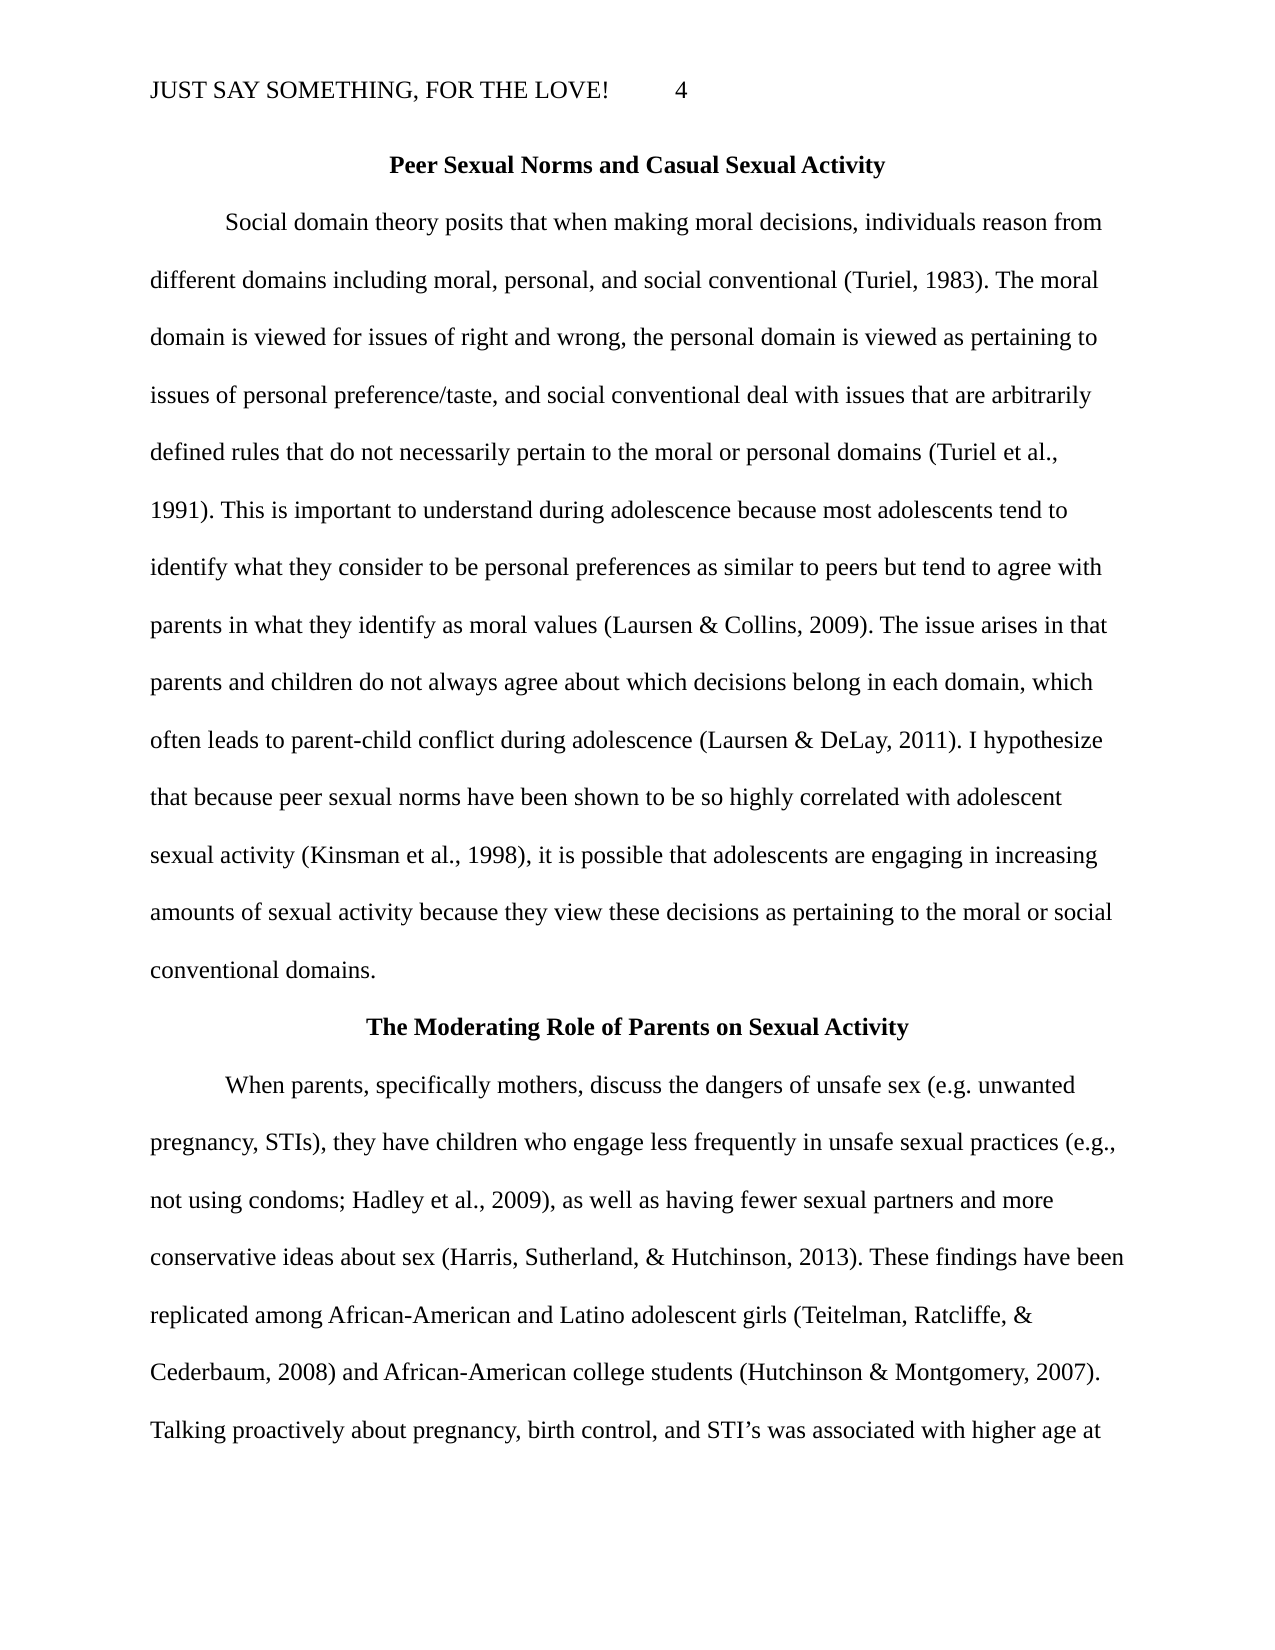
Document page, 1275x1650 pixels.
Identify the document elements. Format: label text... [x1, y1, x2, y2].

text The Moderating Role of Parents on Sexual Activity [150, 1012, 1125, 1041]
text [150, 1070, 1125, 1444]
text Social domain theory posits that when making moral decisions, individuals reason from different domains including moral, personal, and social conventional (Turiel, 1983). The moral domain is viewed for issues of right and wrong, the personal domain is viewed as pertaining to issues of personal preference/taste, and social conventional deal with issues that are arbitrarily defined rules that do not necessarily pertain to the moral or personal domains (Turiel et al., 1991). This is important to understand during adolescence because most adolescents tend to identify what they consider to be personal preferences as similar to peers but tend to agree with parents in what they identify as moral values (Laursen & Collins, 2009). The issue arises in that parents and children do not always agree about which decisions belong in each domain, which often leads to parent-child conflict during adolescence (Laursen & DeLay, 2011). I hypothesize that because peer sexual norms have been shown to be so highly correlated with adolescent sexual activity (Kinsman et al., 1998), it is possible that adolescents are engaging in increasing amounts of sexual activity because they view these decisions as pertaining to the moral or social conventional domains. [150, 207, 1125, 984]
text Peer Sexual Norms and Casual Sexual Activity [150, 150, 1125, 179]
